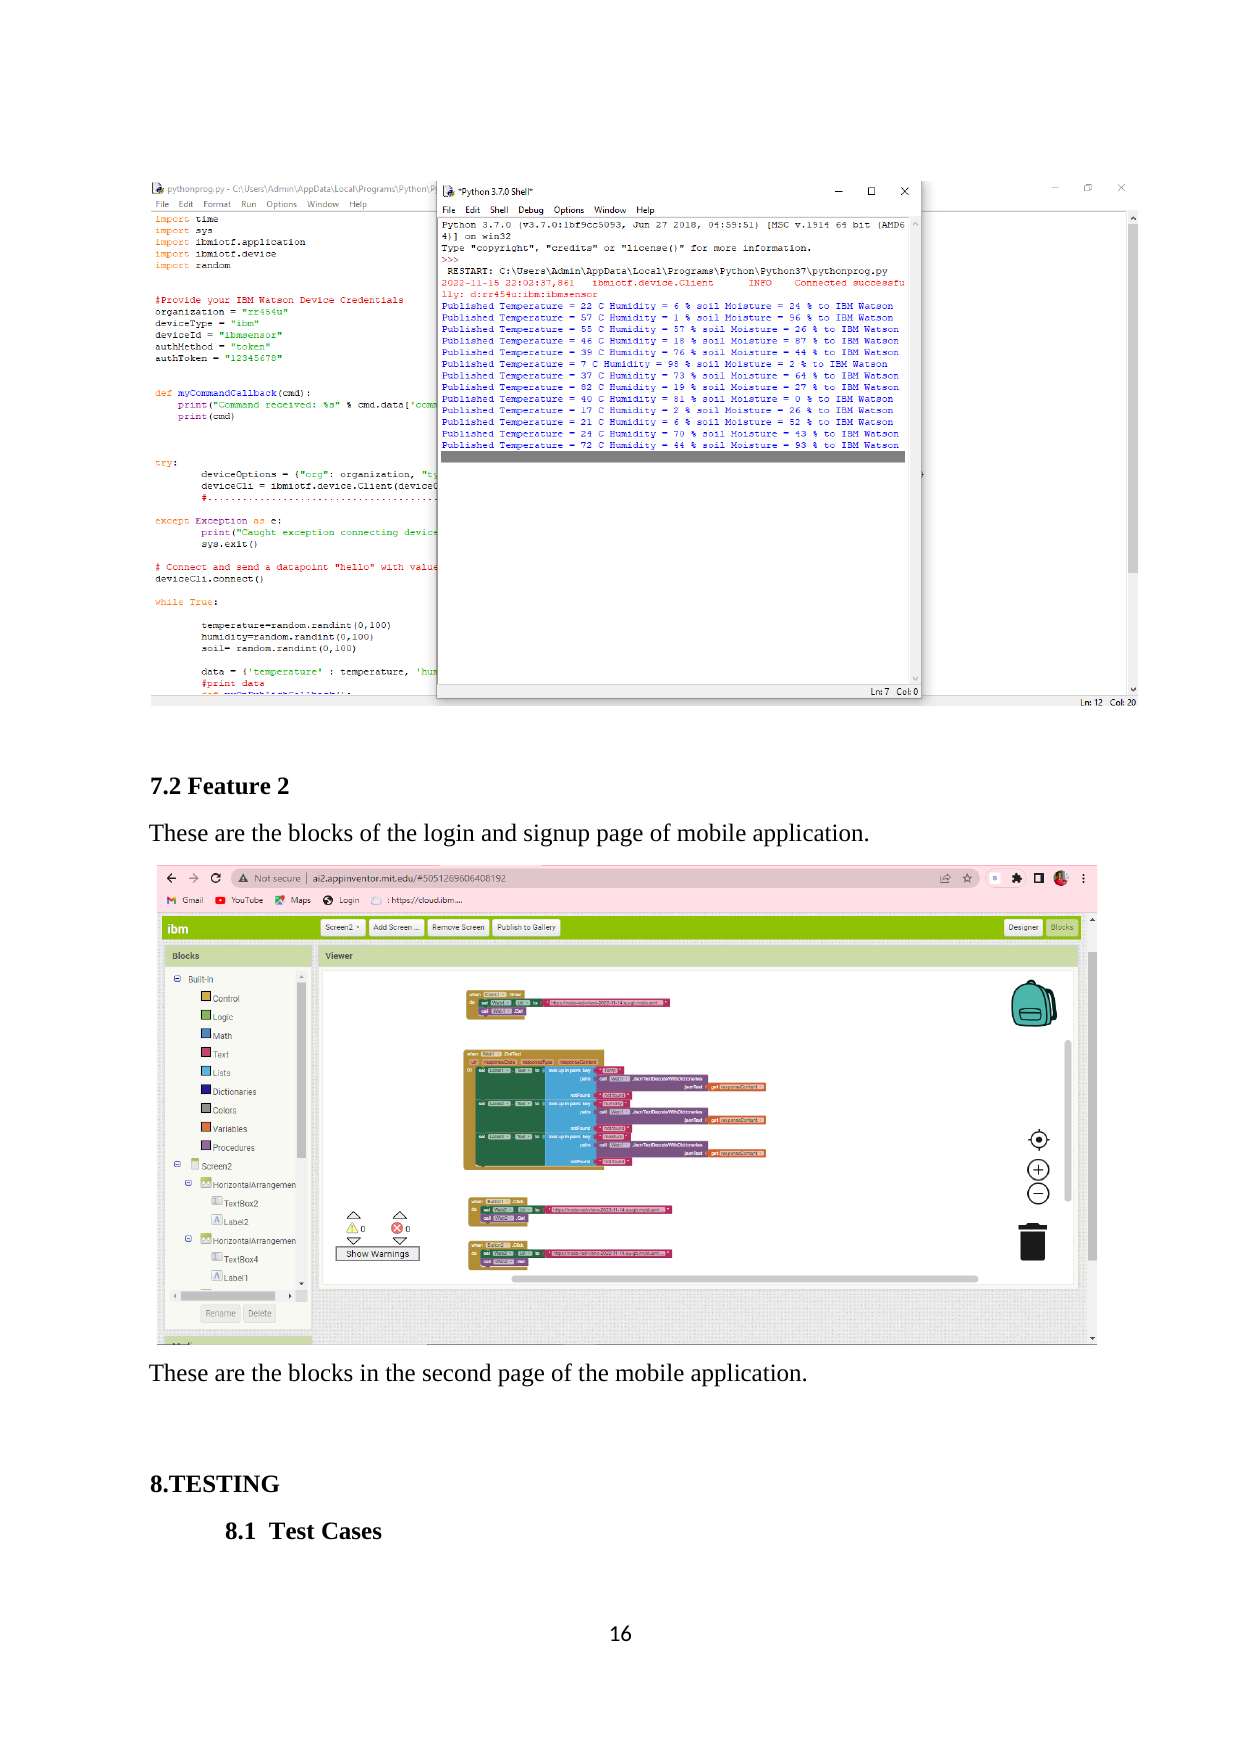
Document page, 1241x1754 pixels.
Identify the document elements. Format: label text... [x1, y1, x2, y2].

text 7.2 Feature 2 [150, 771, 1137, 799]
text 8.TESTING [150, 1469, 1137, 1498]
picture [151, 181, 1139, 706]
picture [156, 865, 1098, 1345]
text These are the blocks of the login and signup page of mobile application. [148, 818, 1092, 847]
list Test Cases [225, 1516, 1137, 1545]
text These are the blocks in the second page of the mobile application. [148, 1358, 1092, 1387]
